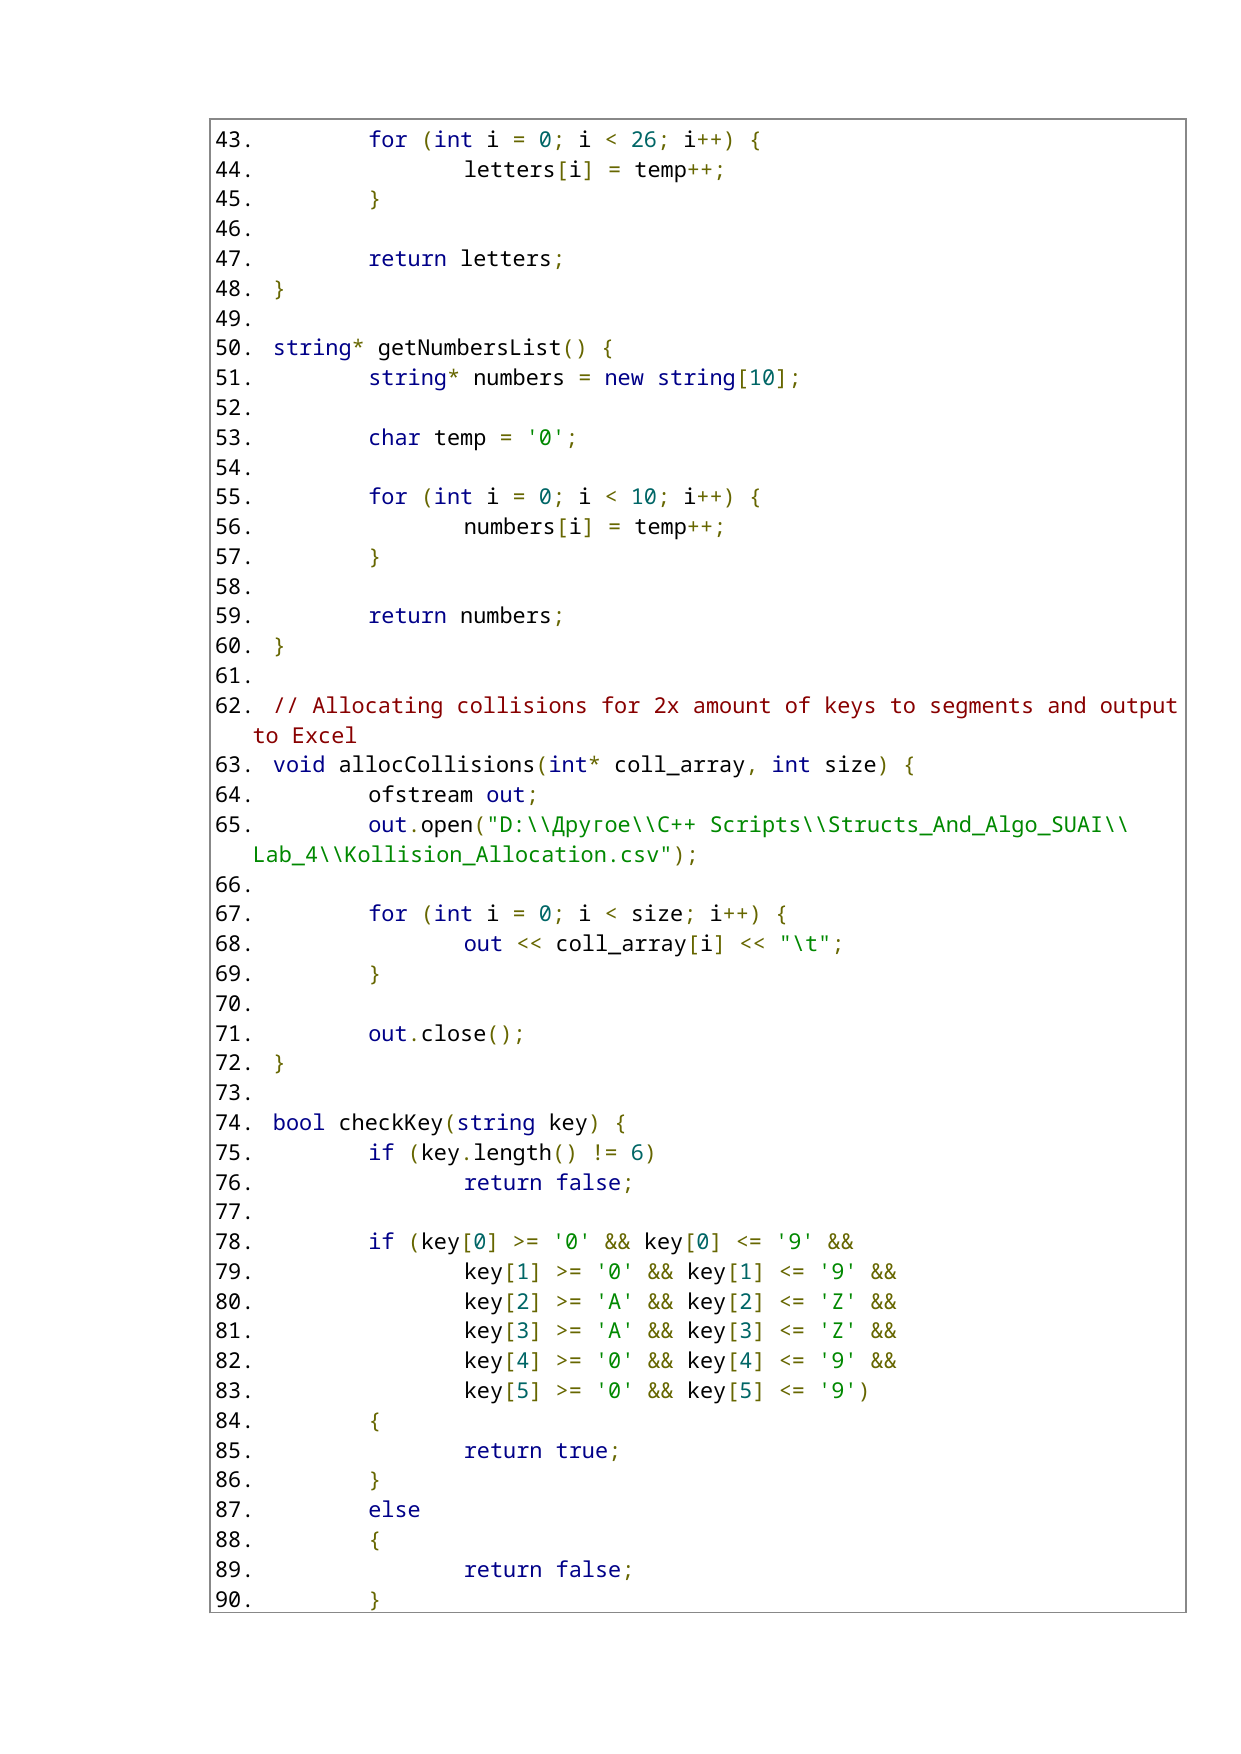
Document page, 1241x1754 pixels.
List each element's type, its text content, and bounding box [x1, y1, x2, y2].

list key[1] >= '0' && key[1] <= '9' && [211, 1250, 1185, 1280]
list } [211, 1459, 1185, 1488]
list } [211, 535, 1185, 571]
list out << coll_array[i] << "\t"; [211, 922, 1185, 952]
list string* getNumbersList() { [211, 327, 1185, 356]
list { [211, 1518, 1185, 1548]
list } [211, 1578, 1185, 1612]
list void allocCollisions(int* coll_array, int size) { [211, 744, 1185, 773]
list return letters; [211, 237, 1185, 267]
list else [211, 1488, 1185, 1518]
list if (key.length() != 6) [211, 1131, 1185, 1161]
list } [211, 267, 1185, 303]
list if (key[0] >= '0' && key[0] <= '9' && [211, 1220, 1185, 1250]
list key[5] >= '0' && key[5] <= '9') [211, 1369, 1185, 1399]
list for (int i = 0; i < size; i++) { [211, 893, 1185, 922]
list numbers[i] = temp++; [211, 505, 1185, 535]
list return false; [211, 1161, 1185, 1196]
list return true; [211, 1429, 1185, 1459]
list } [211, 952, 1185, 988]
list } [211, 178, 1185, 213]
list out.close(); [211, 1012, 1185, 1042]
list } [211, 624, 1185, 660]
list bool checkKey(string key) { [211, 1101, 1185, 1131]
list return numbers; [211, 595, 1185, 624]
list { [211, 1399, 1185, 1429]
list // Allocating collisions for 2x amount of keys to segments and output to Excel [211, 684, 1185, 744]
list for (int i = 0; i < 26; i++) { [211, 120, 1185, 148]
list return false; [211, 1548, 1185, 1578]
list key[3] >= 'A' && key[3] <= 'Z' && [211, 1310, 1185, 1339]
list char temp = '0'; [211, 416, 1185, 452]
list string* numbers = new string[10]; [211, 356, 1185, 392]
list ofstream out; [211, 773, 1185, 803]
list key[4] >= '0' && key[4] <= '9' && [211, 1339, 1185, 1369]
list letters[i] = temp++; [211, 148, 1185, 178]
list out.open("D:\\Другое\\C++ Scripts\\Structs_And_Algo_SUAI\\Lab_4\\Kollision_Allocation.csv"); [211, 803, 1185, 869]
list key[2] >= 'A' && key[2] <= 'Z' && [211, 1280, 1185, 1310]
list for (int i = 0; i < 10; i++) { [211, 476, 1185, 505]
list } [211, 1042, 1185, 1077]
